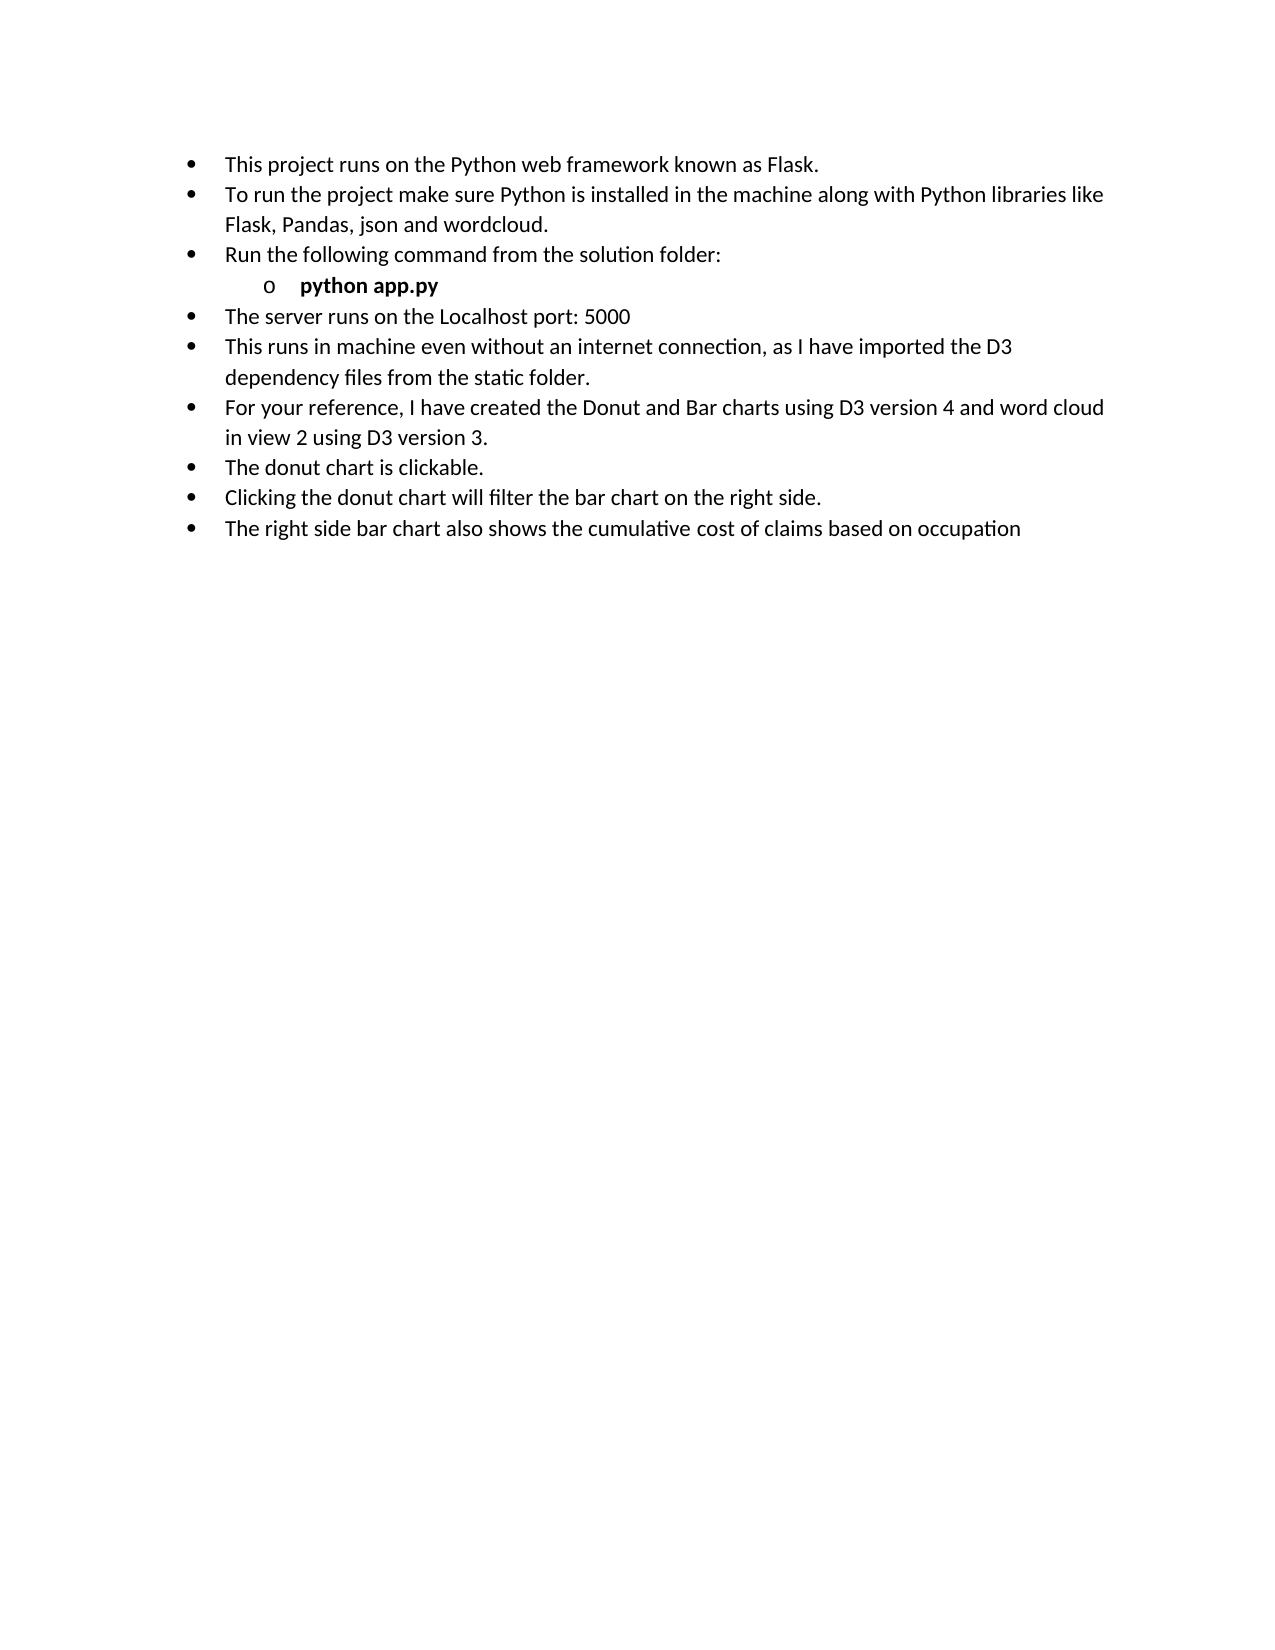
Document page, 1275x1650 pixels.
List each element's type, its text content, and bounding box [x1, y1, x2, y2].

list The server runs on the Localhost port: 5000 [187, 302, 1125, 330]
list The donut chart is clickable. [187, 453, 1125, 481]
list To run the project make sure Python is installed in the machine along with Python libraries like Flask, Pandas, json and wordcloud. [187, 180, 1125, 238]
list This project runs on the Python web framework known as Flask. [187, 150, 1125, 178]
list This runs in machine even without an internet connection, as I have imported the D3 dependency files from the static folder. [187, 332, 1125, 391]
list Clicking the donut chart will filter the bar chart on the right side. [187, 483, 1125, 512]
list For your reference, I have created the Donut and Bar charts using D3 version 4 and word cloud in view 2 using D3 version 3. [187, 393, 1125, 451]
list The right side bar chart also shows the cumulative cost of claims based on occupation [187, 514, 1125, 542]
list python app.py [262, 271, 1125, 300]
list Run the following command from the solution folder: [187, 241, 1125, 269]
